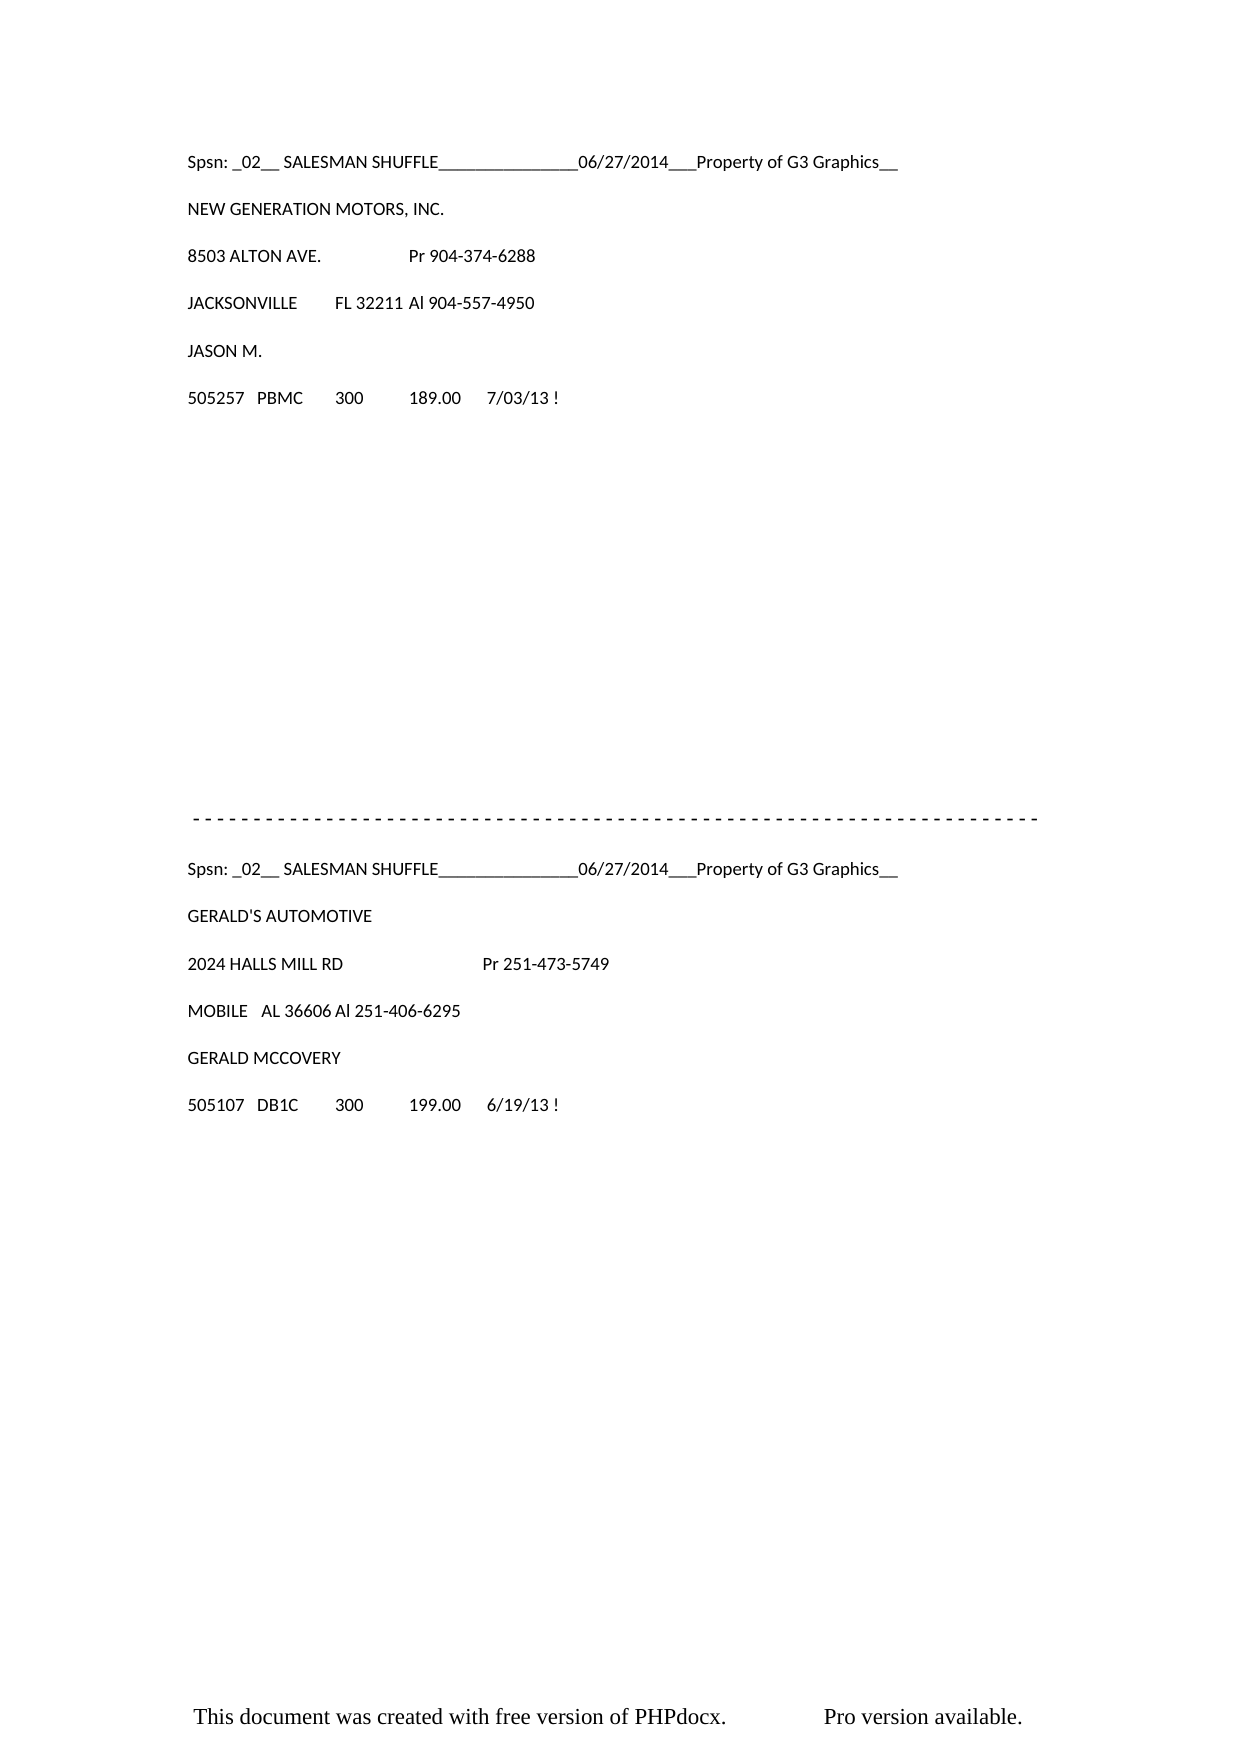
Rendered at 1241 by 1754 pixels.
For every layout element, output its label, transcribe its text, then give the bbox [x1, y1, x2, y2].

text Spsn: _02__ SALESMAN SHUFFLE_______________06/27/2014___Property of G3 Graphics__ [187, 150, 1053, 173]
text MOBILE AL 36606 Al 251-406-6295 [187, 999, 1053, 1022]
text GERALD'S AUTOMOTIVE [187, 904, 1053, 927]
text 505107 DB1C 300 199.00 6/19/13 ! [187, 1093, 1053, 1116]
text 2024 HALLS MILL RD Pr 251-473-5749 [187, 952, 1053, 974]
text JACKSONVILLE FL 32211 Al 904-557-4950 [187, 292, 1053, 314]
text GERALD MCCOVERY [187, 1046, 1053, 1069]
text Spsn: _02__ SALESMAN SHUFFLE_______________06/27/2014___Property of G3 Graphics__ [187, 857, 1053, 880]
text JASON M. [187, 339, 1053, 362]
text 505257 PBMC 300 189.00 7/03/13 ! [187, 386, 1053, 409]
text NEW GENERATION MOTORS, INC. [187, 197, 1053, 220]
text 8503 ALTON AVE. Pr 904-374-6288 [187, 244, 1053, 267]
text - - - - - - - - - - - - - - - - - - - - - - - - - - - - - - - - - - - - - - - - - - - - - - - - - - - - - - - - - - - - - - - - - - - - - - [187, 804, 1053, 832]
